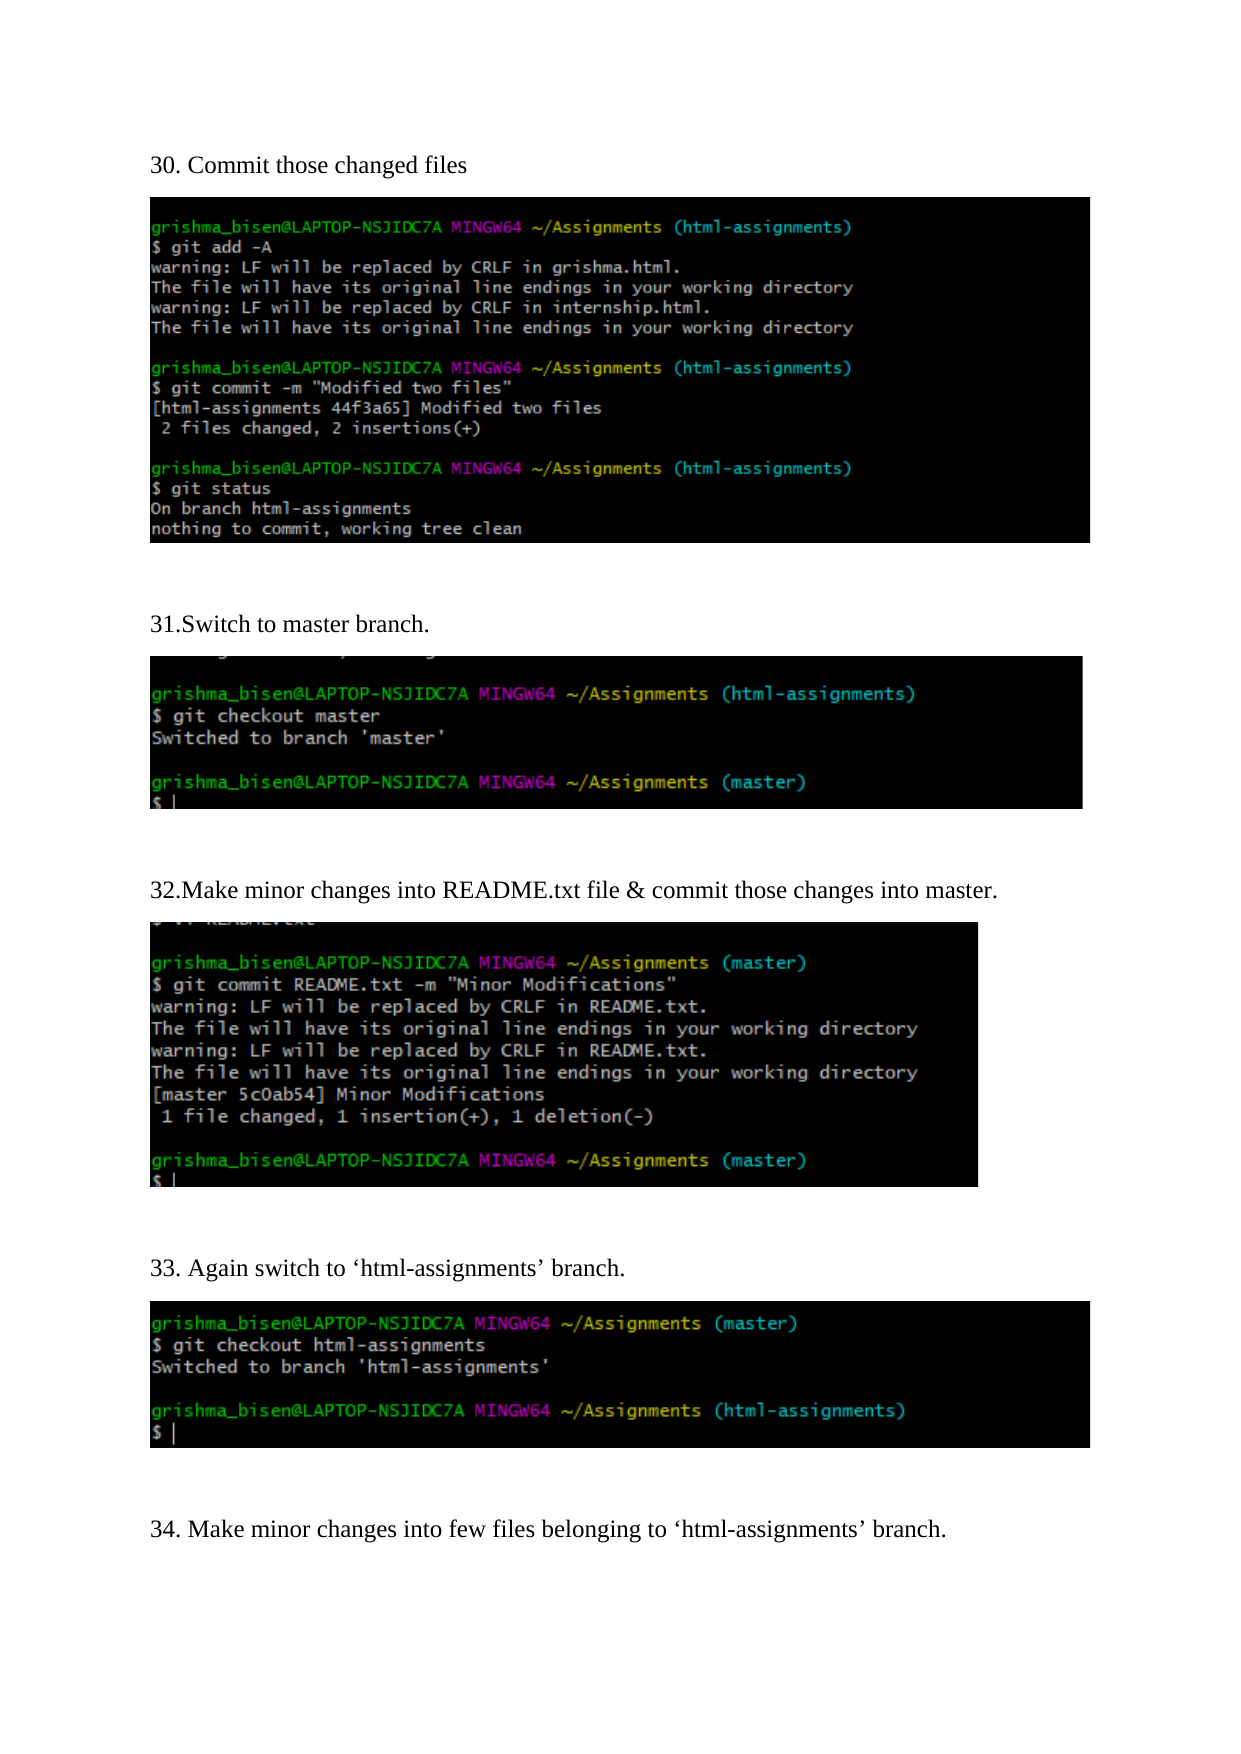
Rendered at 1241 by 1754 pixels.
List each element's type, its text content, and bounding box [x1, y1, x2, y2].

text 30. Commit those changed files [150, 150, 1090, 179]
picture [150, 922, 979, 1187]
text 31.Switch to master branch. [150, 609, 1090, 638]
picture [150, 656, 1083, 809]
text 34. Make minor changes into few files belonging to ‘html-assignments’ branch. [150, 1514, 1090, 1543]
picture [150, 1301, 1091, 1448]
text 32.Make minor changes into README.txt file & commit those changes into master. [150, 875, 1090, 904]
text 33. Again switch to ‘html-assignments’ branch. [150, 1253, 1090, 1282]
picture [150, 197, 1091, 543]
